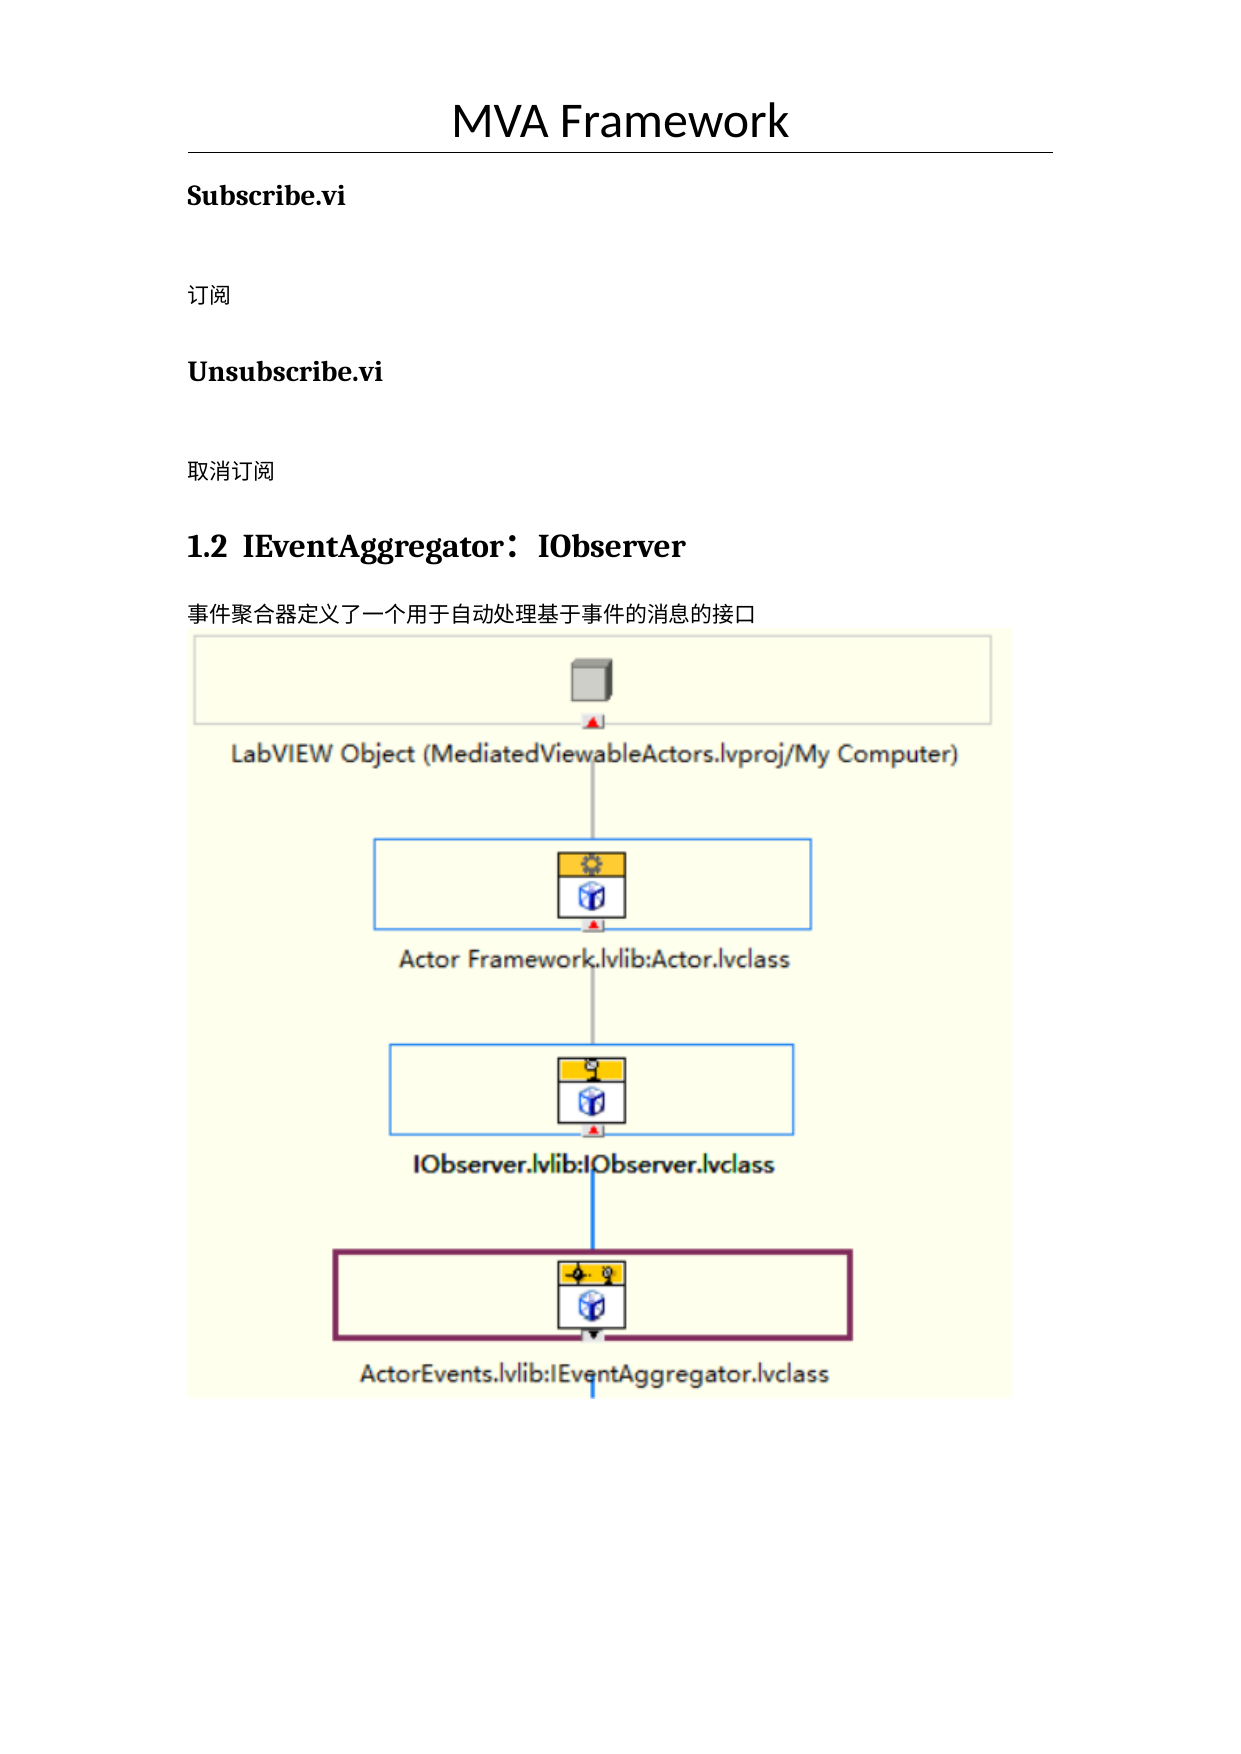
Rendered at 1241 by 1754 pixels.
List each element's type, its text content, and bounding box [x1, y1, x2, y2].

text 取消订阅 [187, 453, 1053, 486]
text 订阅 [187, 278, 1053, 310]
subtitle Unsubscribe.vi [187, 339, 1053, 404]
subtitle Subscribe.vi [187, 164, 1053, 229]
subtitle IEventAggregator：IObserver [187, 511, 1053, 576]
text 事件聚合器定义了一个用于自动处理基于事件的消息的接口 [187, 596, 1053, 629]
picture [187, 628, 1013, 1399]
